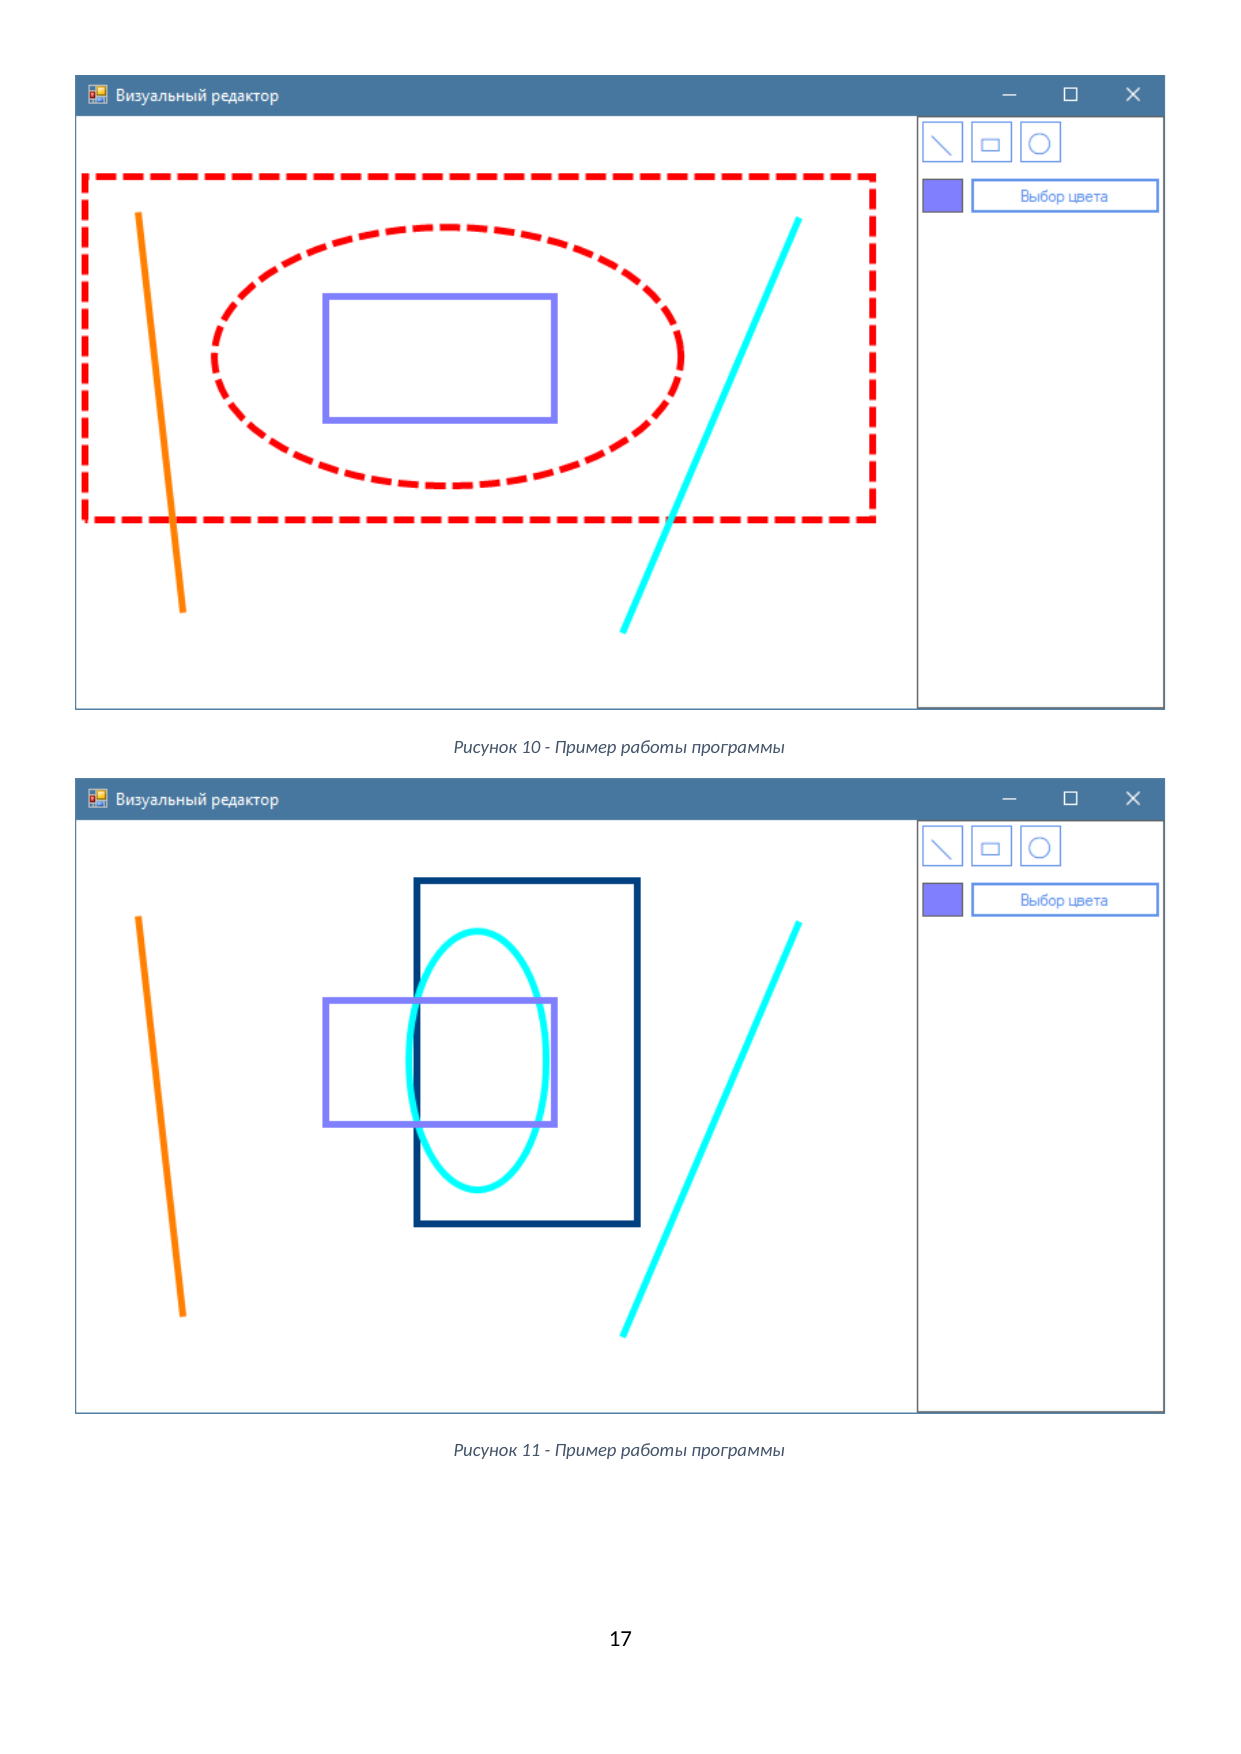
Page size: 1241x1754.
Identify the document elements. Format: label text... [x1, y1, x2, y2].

picture [75, 778, 1166, 1414]
text Рисунок 10 - Пример работы программы [75, 735, 1165, 758]
text Рисунок 11 - Пример работы программы [75, 1438, 1165, 1461]
picture [75, 75, 1166, 710]
